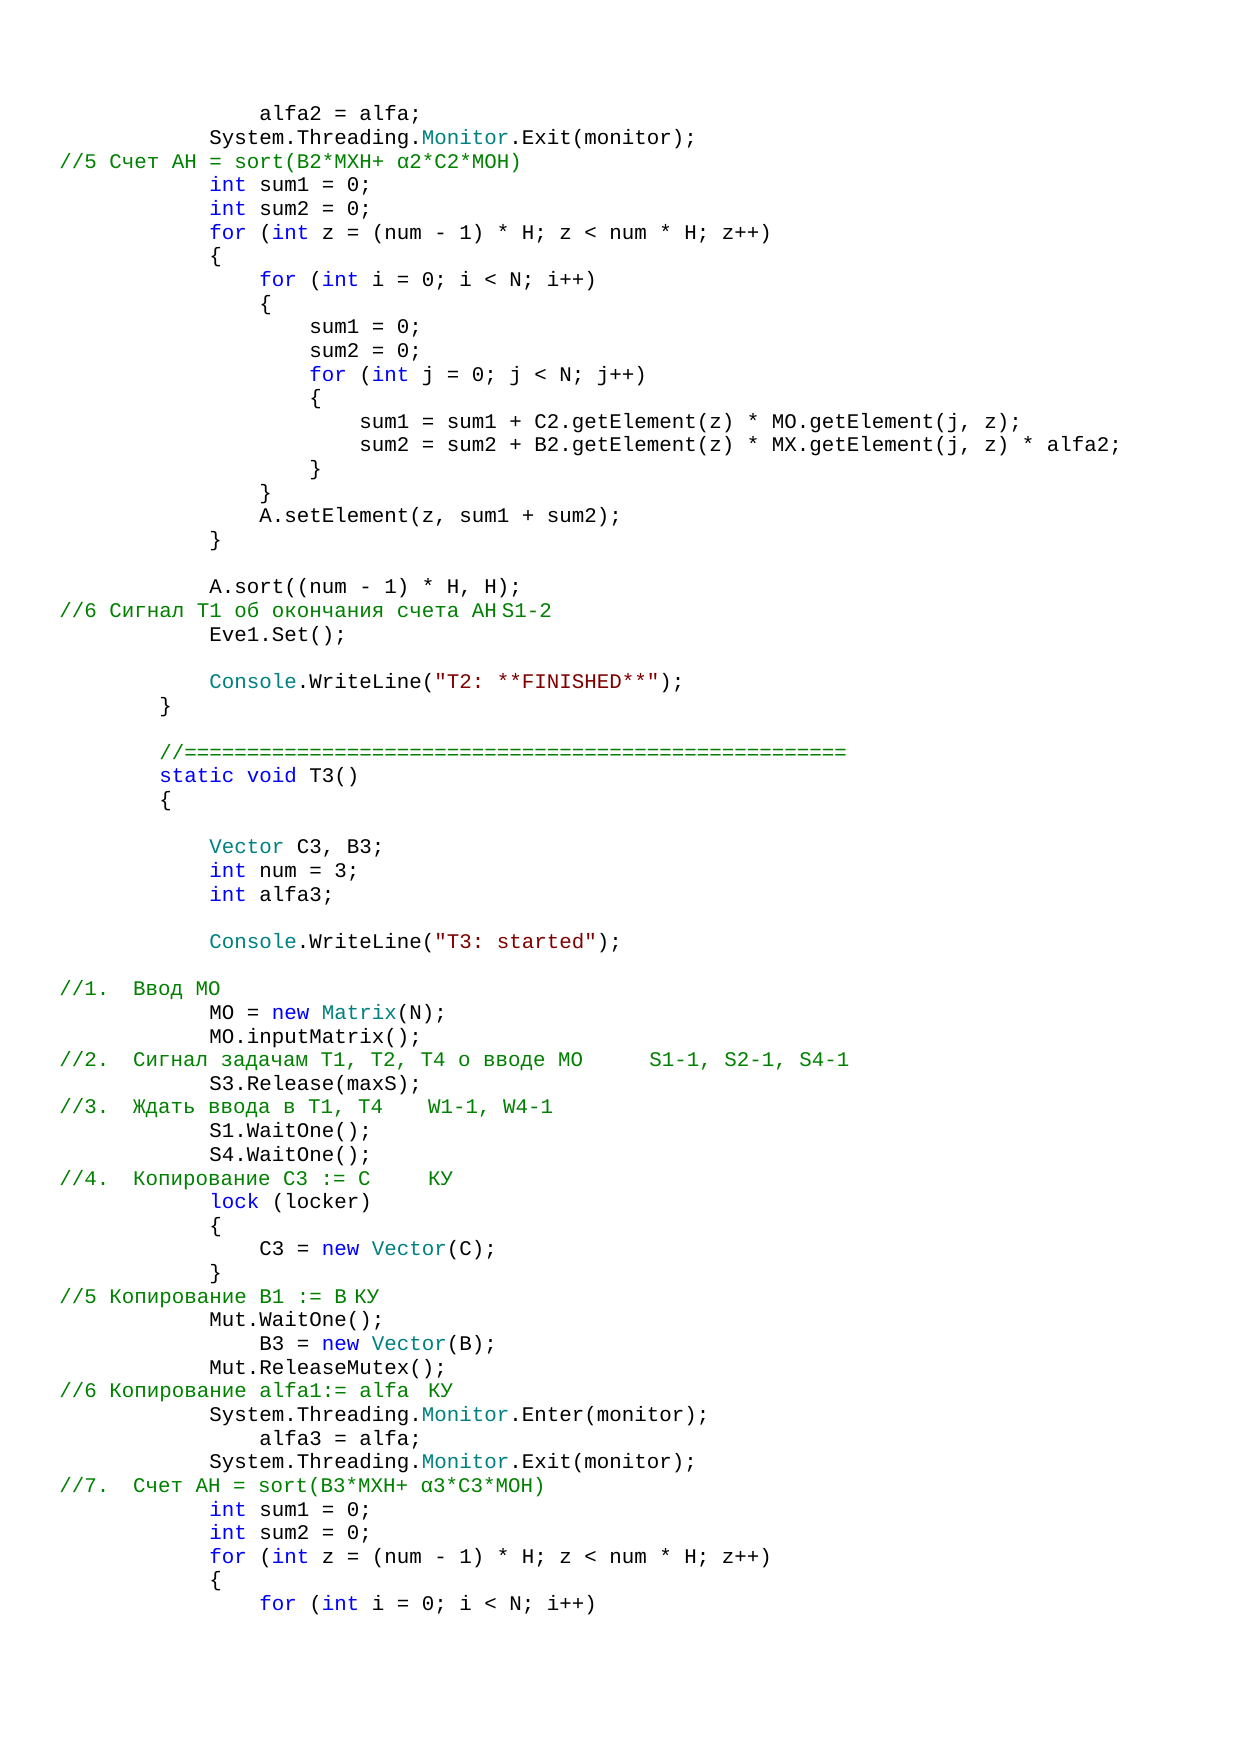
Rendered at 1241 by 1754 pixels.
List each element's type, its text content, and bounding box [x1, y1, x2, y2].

text for (int z = (num - 1) * H; z < num * H; z++) [59, 222, 1152, 245]
text } [59, 1262, 1152, 1286]
text Mut.WaitOne(); [59, 1309, 1152, 1333]
text int alfa3; [59, 884, 1152, 907]
text lock (locker) [59, 1191, 1152, 1215]
text //7. Счет AH = sort(B3*MXH+ α3*C3*MOH) [59, 1475, 1152, 1498]
text int sum2 = 0; [59, 198, 1152, 222]
text S4.WaitOne(); [59, 1144, 1152, 1167]
text { [59, 1215, 1152, 1238]
text S3.Release(maxS); [59, 1073, 1152, 1097]
text //===================================================== [59, 742, 1152, 766]
text { [59, 387, 1152, 411]
text Console.WriteLine("T2: **FINISHED**"); [59, 671, 1152, 694]
text } [59, 458, 1152, 482]
text //3. Ждать ввода в T1, T4 W1-1, W4-1 [59, 1097, 1152, 1120]
text int sum1 = 0; [59, 174, 1152, 198]
text //1. Ввод MO [59, 978, 1152, 1002]
text System.Threading.Monitor.Exit(monitor); [59, 1451, 1152, 1475]
text { [59, 789, 1152, 813]
text //6 Сигнал T1 об окончания счета AH S1-2 [59, 600, 1152, 624]
text for (int i = 0; i < N; i++) [59, 269, 1152, 293]
text Console.WriteLine("T3: started"); [59, 931, 1152, 955]
text //5 Счет AH = sort(B2*MXH+ α2*C2*MOH) [59, 151, 1152, 174]
text MO.inputMatrix(); [59, 1026, 1152, 1049]
text //4. Копирование C3 := C КУ [59, 1167, 1152, 1191]
text B3 = new Vector(B); [59, 1333, 1152, 1357]
text //5 Копирование B1 := B КУ [59, 1286, 1152, 1309]
text System.Threading.Monitor.Enter(monitor); [59, 1404, 1152, 1428]
text MO = new Matrix(N); [59, 1002, 1152, 1026]
text for (int i = 0; i < N; i++) [59, 1593, 1152, 1617]
text for (int z = (num - 1) * H; z < num * H; z++) [59, 1546, 1152, 1569]
text A.setElement(z, sum1 + sum2); [59, 505, 1152, 529]
text System.Threading.Monitor.Exit(monitor); [59, 127, 1152, 151]
text { [59, 245, 1152, 269]
text { [59, 1569, 1152, 1593]
text } [59, 694, 1152, 718]
text Vector C3, B3; [59, 836, 1152, 860]
text static void T3() [59, 766, 1152, 789]
text alfa3 = alfa; [59, 1428, 1152, 1451]
text { [59, 293, 1152, 316]
text //6 Копирование alfa1:= alfa КУ [59, 1380, 1152, 1404]
text sum2 = sum2 + B2.getElement(z) * MX.getElement(j, z) * alfa2; [59, 434, 1152, 458]
text int sum2 = 0; [59, 1522, 1152, 1546]
text S1.WaitOne(); [59, 1120, 1152, 1144]
text sum1 = sum1 + C2.getElement(z) * MO.getElement(j, z); [59, 411, 1152, 434]
text Eve1.Set(); [59, 624, 1152, 647]
text Mut.ReleaseMutex(); [59, 1357, 1152, 1380]
text sum1 = 0; [59, 316, 1152, 340]
text A.sort((num - 1) * H, H); [59, 576, 1152, 600]
text C3 = new Vector(C); [59, 1238, 1152, 1262]
text sum2 = 0; [59, 340, 1152, 363]
text //2. Сигнал задачам T1, T2, T4 о вводе MO S1-1, S2-1, S4-1 [59, 1049, 1152, 1073]
text } [59, 529, 1152, 553]
text int num = 3; [59, 860, 1152, 884]
text } [59, 482, 1152, 505]
text alfa2 = alfa; [59, 103, 1152, 127]
text int sum1 = 0; [59, 1498, 1152, 1522]
text for (int j = 0; j < N; j++) [59, 363, 1152, 387]
